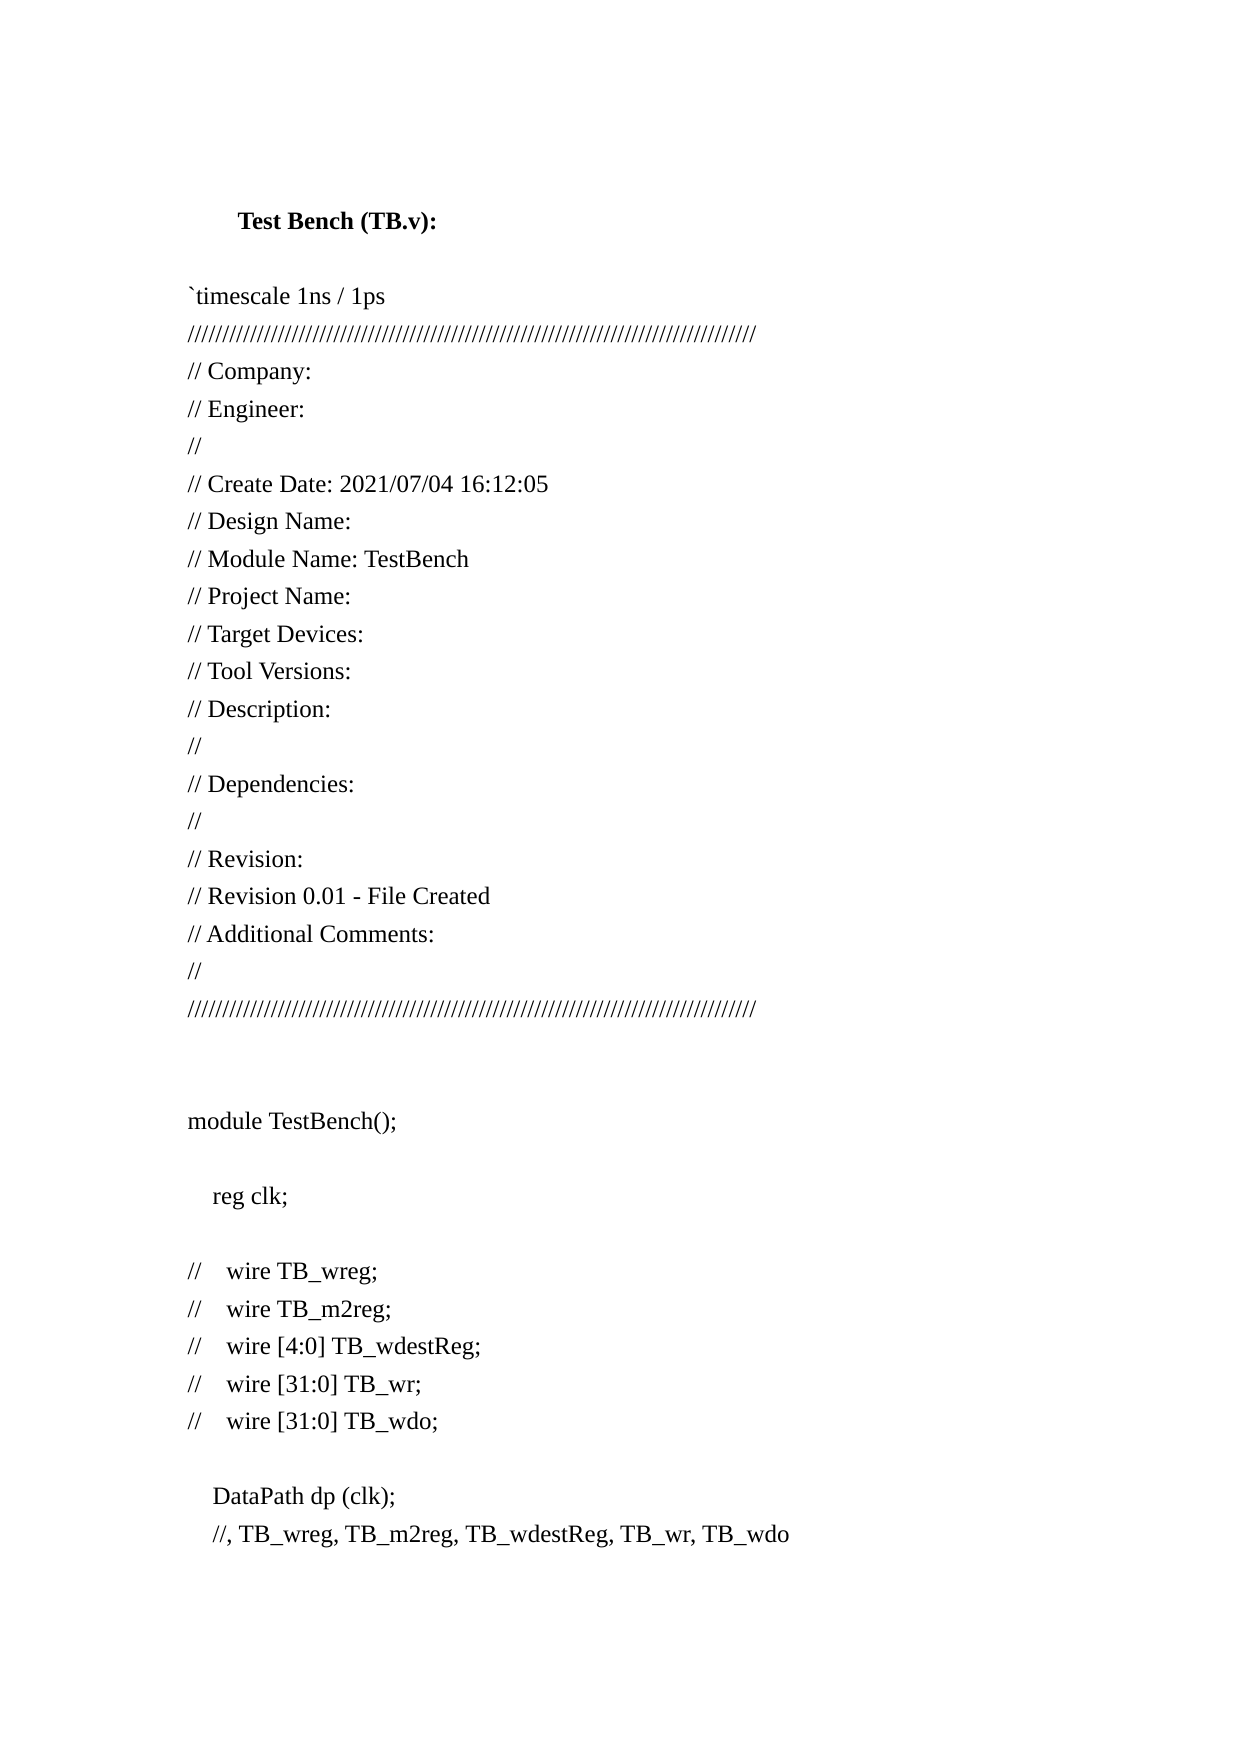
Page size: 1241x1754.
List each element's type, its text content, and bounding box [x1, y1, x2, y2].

text reg clk; [187, 1177, 1053, 1214]
text // Tool Versions: [187, 652, 1053, 689]
text // Target Devices: [187, 614, 1053, 652]
text // wire [31:0] TB_wdo; [187, 1402, 1053, 1439]
text // Additional Comments: [187, 914, 1053, 952]
text //, TB_wreg, TB_m2reg, TB_wdestReg, TB_wr, TB_wdo [187, 1514, 1053, 1552]
text // [187, 952, 1053, 989]
text ////////////////////////////////////////////////////////////////////////////////// [187, 314, 1053, 352]
text // wire [31:0] TB_wr; [187, 1364, 1053, 1402]
text // Revision 0.01 - File Created [187, 877, 1053, 914]
text // wire [4:0] TB_wdestReg; [187, 1327, 1053, 1364]
text // Module Name: TestBench [187, 539, 1053, 577]
text DataPath dp (clk); [187, 1477, 1053, 1514]
text Test Bench (TB.v): [187, 202, 1053, 239]
text // Create Date: 2021/07/04 16:12:05 [187, 464, 1053, 502]
text // Engineer: [187, 389, 1053, 427]
text module TestBench(); [187, 1102, 1053, 1139]
text `timescale 1ns / 1ps [187, 277, 1053, 314]
text // [187, 727, 1053, 764]
text // Dependencies: [187, 764, 1053, 802]
text // [187, 427, 1053, 464]
text // Revision: [187, 839, 1053, 877]
text // Company: [187, 352, 1053, 389]
text ////////////////////////////////////////////////////////////////////////////////// [187, 989, 1053, 1027]
text // Project Name: [187, 577, 1053, 614]
text // wire TB_m2reg; [187, 1289, 1053, 1327]
text // [187, 802, 1053, 839]
text // Design Name: [187, 502, 1053, 539]
text // Description: [187, 689, 1053, 727]
text // wire TB_wreg; [187, 1252, 1053, 1289]
